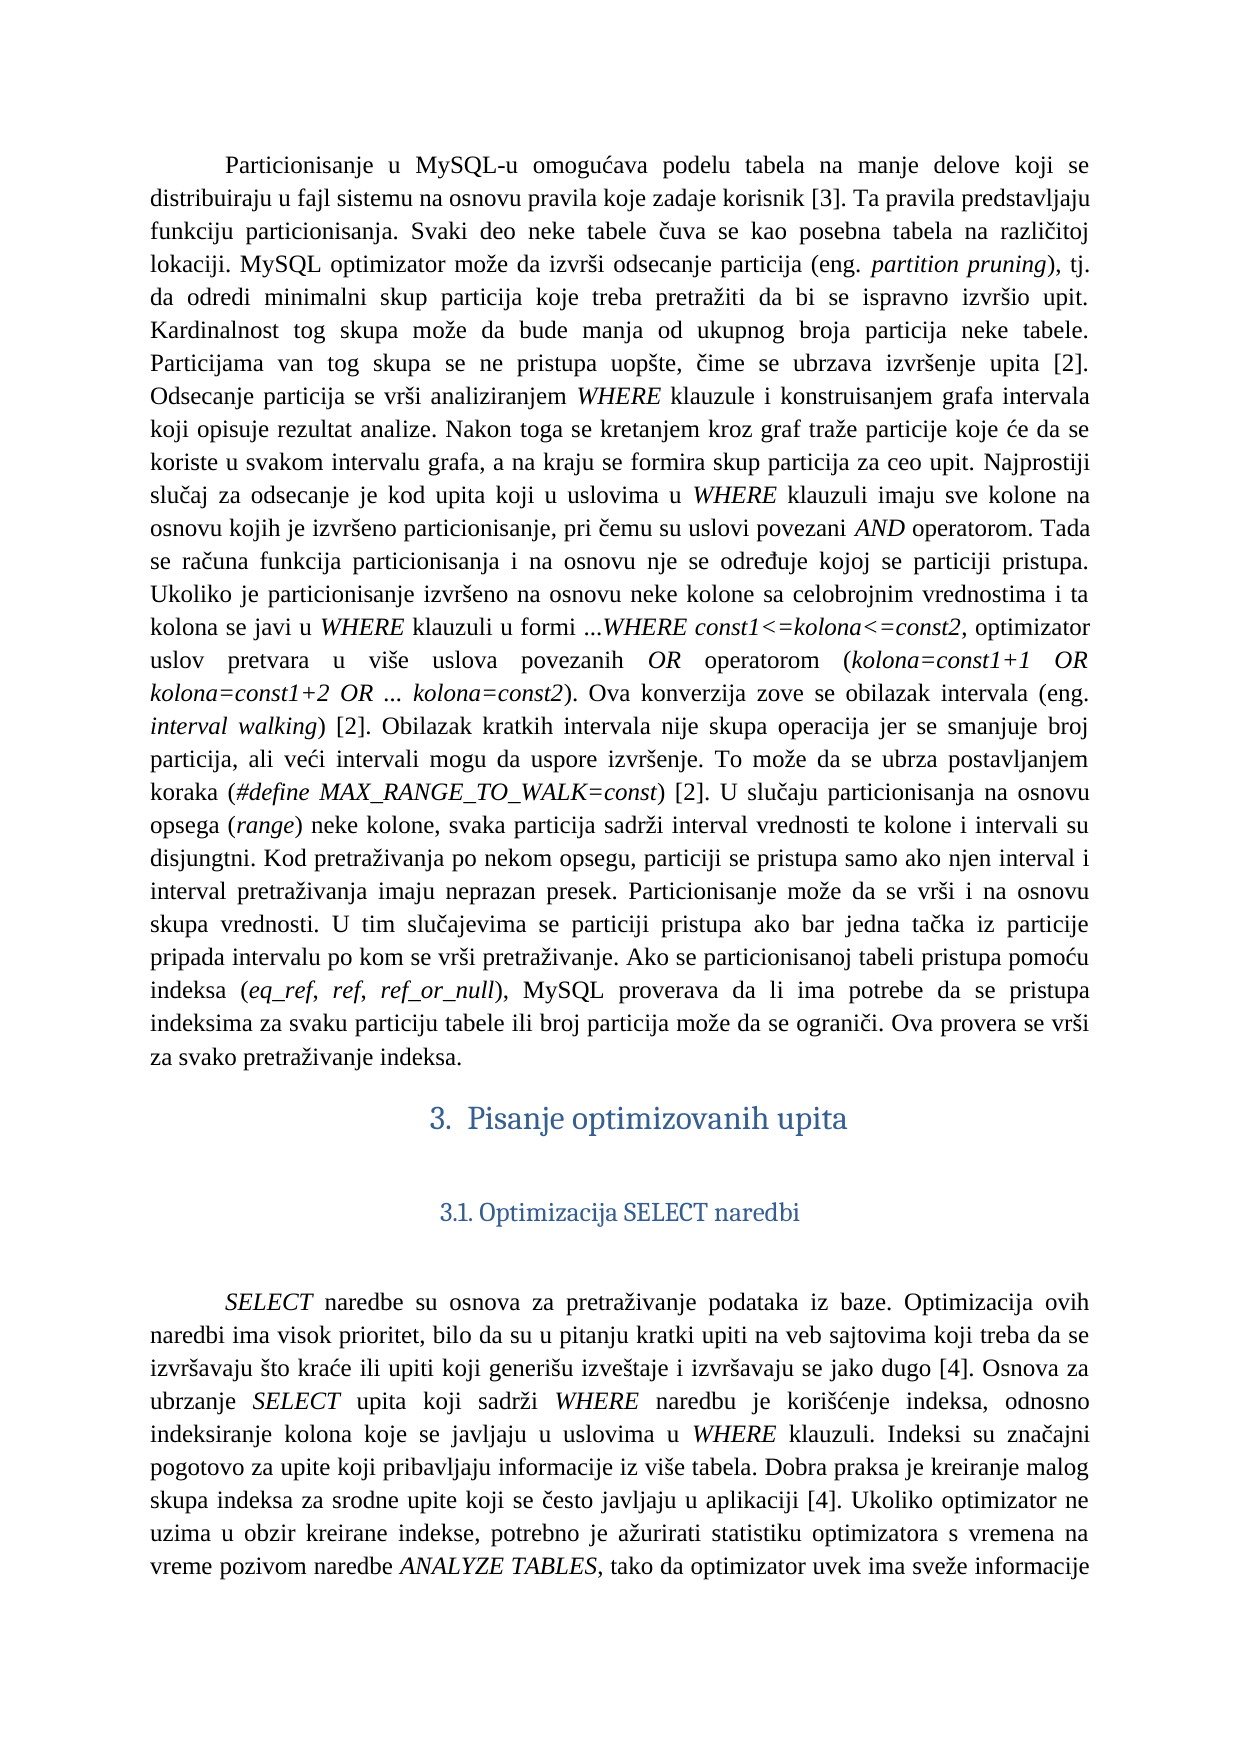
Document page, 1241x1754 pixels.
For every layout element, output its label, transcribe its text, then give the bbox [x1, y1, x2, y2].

text Particionisanje u MySQL-u omogućava podelu tabela na manje delove koji se distribuiraju u fajl sistemu na osnovu pravila koje zadaje korisnik [3]. Ta pravila predstavljaju funkciju particionisanja. Svaki deo neke tabele čuva se kao posebna tabela na različitoj lokaciji. MySQL optimizator može da izvrši odsecanje particija (eng. partition pruning), tj. da odredi minimalni skup particija koje treba pretražiti da bi se ispravno izvršio upit. Kardinalnost tog skupa može da bude manja od ukupnog broja particija neke tabele. Particijama van tog skupa se ne pristupa uopšte, čime se ubrzava izvršenje upita [2]. Odsecanje particija se vrši analiziranjem WHERE klauzule i konstruisanjem grafa intervala koji opisuje rezultat analize. Nakon toga se kretanjem kroz graf traže particije koje će da se koriste u svakom intervalu grafa, a na kraju se formira skup particija za ceo upit. Najprostiji slučaj za odsecanje je kod upita koji u uslovima u WHERE klauzuli imaju sve kolone na osnovu kojih je izvršeno particionisanje, pri čemu su uslovi povezani AND operatorom. Tada se računa funkcija particionisanja i na osnovu nje se određuje kojoj se particiji pristupa. Ukoliko je particionisanje izvršeno na osnovu neke kolone sa celobrojnim vrednostima i ta kolona se javi u WHERE klauzuli u formi ...WHERE const1<=kolona<=const2, optimizator uslov pretvara u više uslova povezanih OR operatorom (kolona=const1+1 OR kolona=const1+2 OR ... kolona=const2). Ova konverzija zove se obilazak intervala (eng. interval walking) [2]. Obilazak kratkih intervala nije skupa operacija jer se smanjuje broj particija, ali veći intervali mogu da uspore izvršenje. To može da se ubrza postavljanjem koraka (#define MAX_RANGE_TO_WALK=const) [2]. U slučaju particionisanja na osnovu opsega (range) neke kolone, svaka particija sadrži interval vrednosti te kolone i intervali su disjungtni. Kod pretraživanja po nekom opsegu, particiji se pristupa samo ako njen interval i interval pretraživanja imaju neprazan presek. Particionisanje može da se vrši i na osnovu skupa vrednosti. U tim slučajevima se particiji pristupa ako bar jedna tačka iz particije pripada intervalu po kom se vrši pretraživanje. Ako se particionisanoj tabeli pristupa pomoću indeksa (eq_ref, ref, ref_or_null), MySQL proverava da li ima potrebe da se pristupa indeksima za svaku particiju tabele ili broj particija može da se ograniči. Ova provera se vrši za svako pretraživanje indeksa. [150, 150, 1090, 1070]
subtitle Pisanje optimizovanih upita [187, 1099, 1090, 1138]
subtitle 3.1. Optimizacija SELECT naredbi [150, 1197, 1090, 1229]
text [150, 1287, 1090, 1580]
